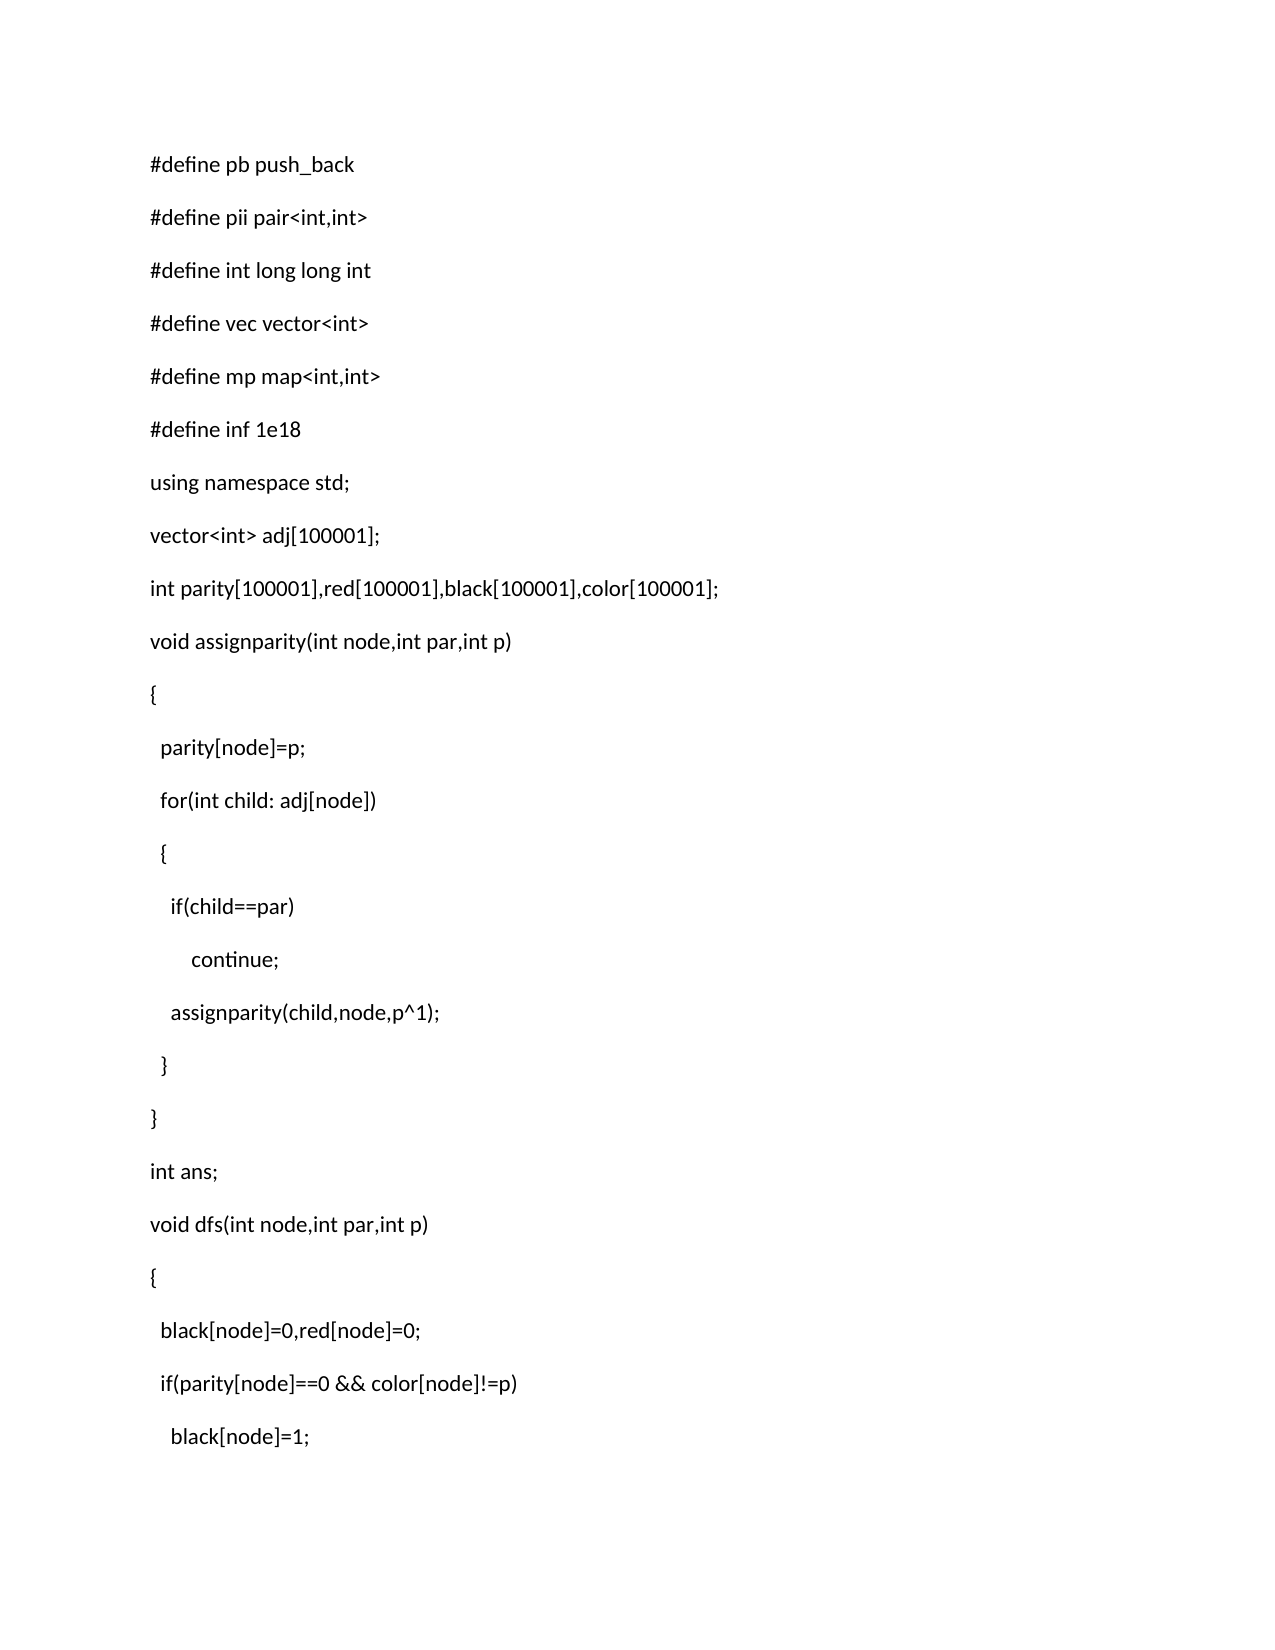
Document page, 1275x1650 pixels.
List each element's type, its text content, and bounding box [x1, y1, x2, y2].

text { [150, 680, 1125, 708]
text assignparity(child,node,p^1); [150, 998, 1125, 1026]
text #define pb push_back [150, 150, 1125, 178]
text int parity[100001],red[100001],black[100001],color[100001]; [150, 574, 1125, 602]
text black[node]=0,red[node]=0; [150, 1316, 1125, 1344]
text using namespace std; [150, 468, 1125, 496]
text } [150, 1051, 1125, 1079]
text { [150, 1263, 1125, 1291]
text if(child==par) [150, 892, 1125, 920]
text { [150, 839, 1125, 867]
text black[node]=1; [150, 1422, 1125, 1451]
text vector<int> adj[100001]; [150, 521, 1125, 549]
text parity[node]=p; [150, 733, 1125, 761]
text #define vec vector<int> [150, 309, 1125, 337]
text int ans; [150, 1157, 1125, 1185]
text } [150, 1104, 1125, 1132]
text void assignparity(int node,int par,int p) [150, 627, 1125, 655]
text #define int long long int [150, 256, 1125, 284]
text #define pii pair<int,int> [150, 203, 1125, 231]
text continue; [150, 945, 1125, 973]
text #define mp map<int,int> [150, 362, 1125, 390]
text #define inf 1e18 [150, 415, 1125, 443]
text for(int child: adj[node]) [150, 786, 1125, 814]
text if(parity[node]==0 && color[node]!=p) [150, 1369, 1125, 1397]
text void dfs(int node,int par,int p) [150, 1210, 1125, 1238]
